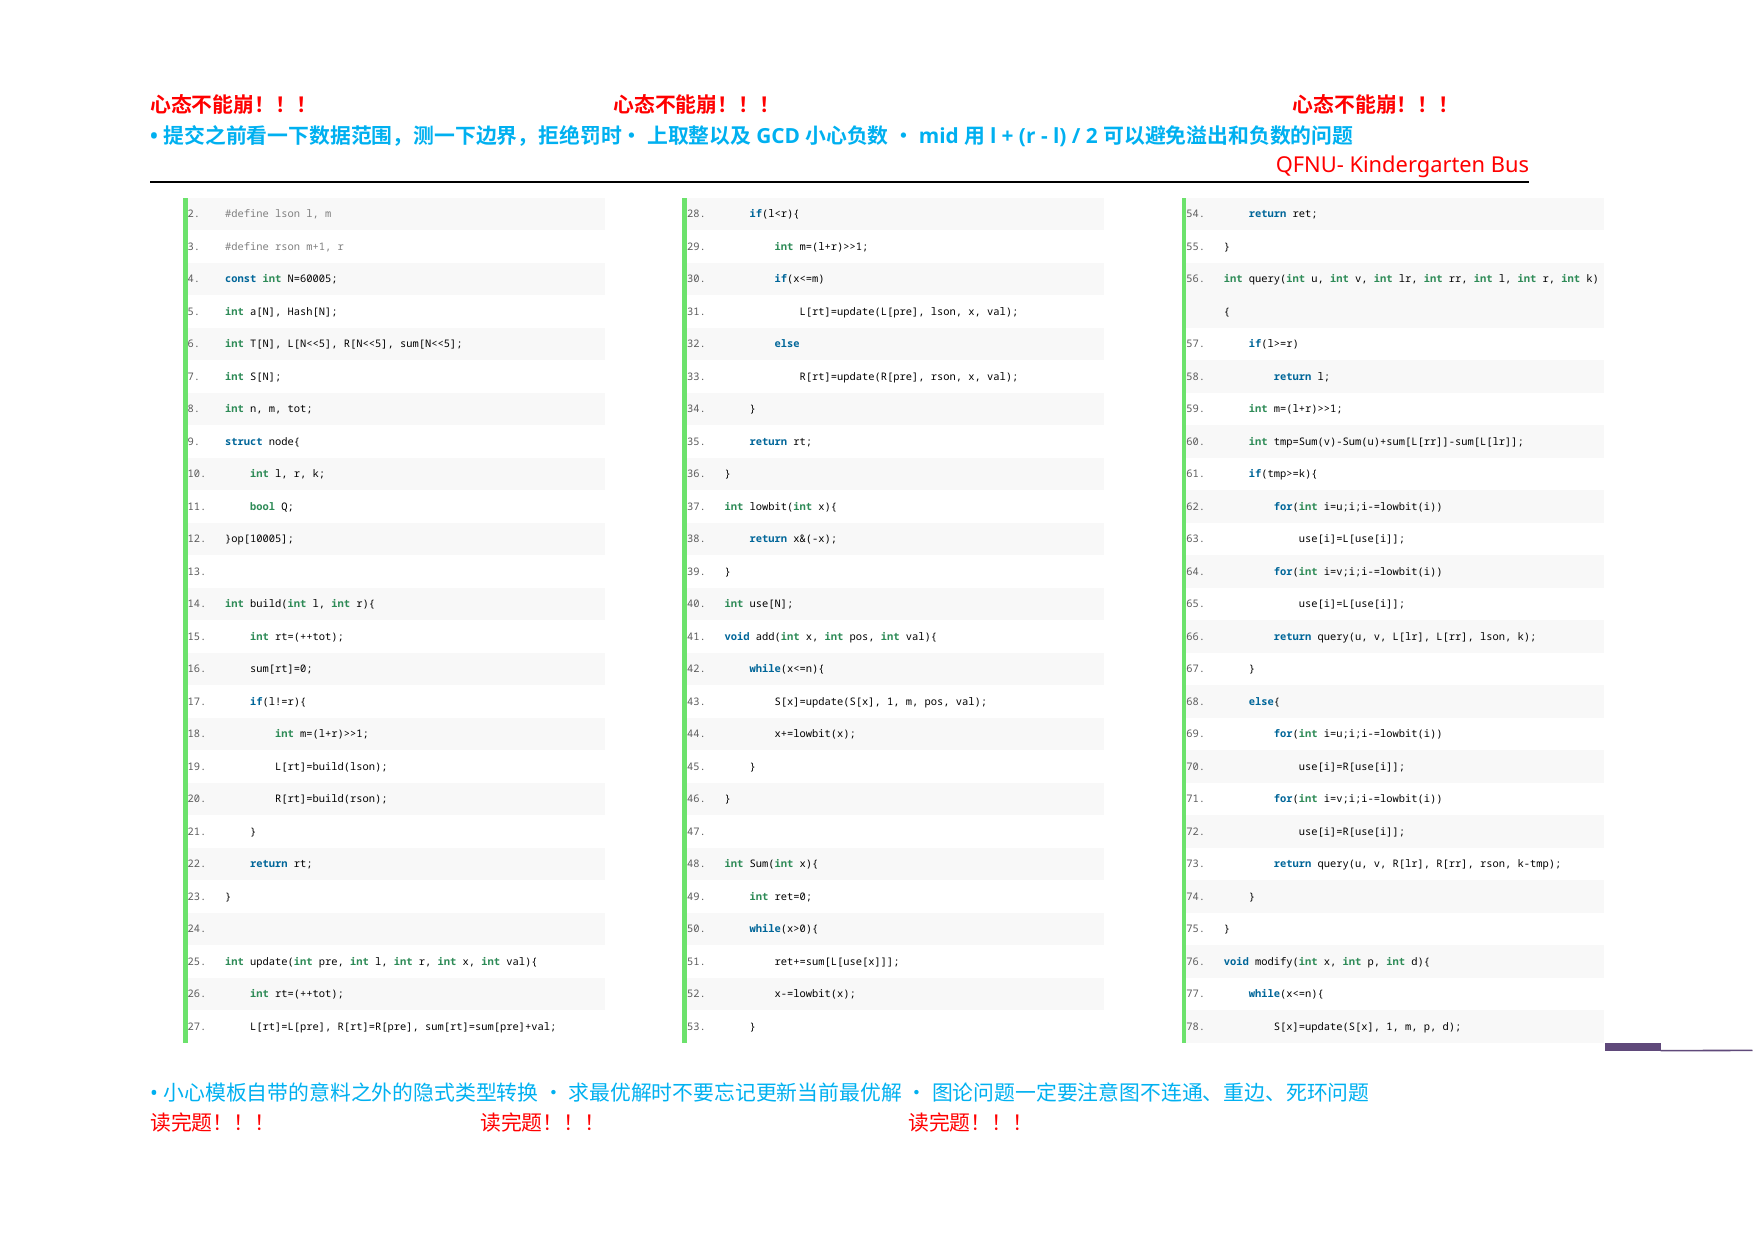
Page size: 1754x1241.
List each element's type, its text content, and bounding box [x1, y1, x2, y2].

list R[rt]=build(rson); [188, 783, 605, 815]
list return l; [1186, 360, 1604, 393]
list if(l<r){ [687, 198, 1104, 230]
list } [188, 880, 605, 913]
list return rt; [188, 848, 605, 880]
list for(int i=u;i;i-=lowbit(i)) [1186, 718, 1604, 750]
list if(x<=m) [687, 263, 1104, 295]
list void modify(int x, int p, int d){ [1186, 945, 1604, 978]
list int update(int pre, int l, int r, int x, int val){ [188, 945, 605, 978]
list int T[N], L[N<<5], R[N<<5], sum[N<<5]; [188, 328, 605, 360]
list return rt; [687, 425, 1104, 458]
list void add(int x, int pos, int val){ [687, 620, 1104, 653]
list } [1186, 880, 1604, 913]
list } [188, 815, 605, 848]
list } [687, 783, 1104, 815]
list if(tmp>=k){ [1186, 458, 1604, 490]
list int m=(l+r)>>1; [188, 718, 605, 750]
list use[i]=R[use[i]]; [1186, 750, 1604, 783]
list use[i]=L[use[i]]; [1186, 523, 1604, 555]
list int m=(l+r)>>1; [687, 230, 1104, 263]
list struct node{ [188, 425, 605, 458]
list int rt=(++tot); [188, 620, 605, 653]
list int l, r, k; [188, 458, 605, 490]
list } [1186, 913, 1604, 945]
list S[x]=update(S[x], 1, m, pos, val); [687, 685, 1104, 718]
list } [1186, 230, 1604, 263]
list int build(int l, int r){ [188, 588, 605, 620]
list return query(u, v, R[lr], R[rr], rson, k-tmp); [1186, 848, 1604, 880]
list int a[N], Hash[N]; [188, 295, 605, 328]
list int query(int u, int v, int lr, int rr, int l, int r, int k){ [1186, 263, 1604, 328]
list for(int i=u;i;i-=lowbit(i)) [1186, 490, 1604, 523]
list R[rt]=update(R[pre], rson, x, val); [687, 360, 1104, 393]
list use[i]=R[use[i]]; [1186, 815, 1604, 848]
list if(l>=r) [1186, 328, 1604, 360]
list int m=(l+r)>>1; [1186, 393, 1604, 425]
list x-=lowbit(x); [687, 978, 1104, 1010]
list L[rt]=update(L[pre], lson, x, val); [687, 295, 1104, 328]
list } [687, 458, 1104, 490]
list else [687, 328, 1104, 360]
list ret+=sum[L[use[x]]]; [687, 945, 1104, 978]
list int Sum(int x){ [687, 848, 1104, 880]
list use[i]=L[use[i]]; [1186, 588, 1604, 620]
list }op[10005]; [188, 523, 605, 555]
list while(x<=n){ [1186, 978, 1604, 1010]
list } [1186, 653, 1604, 685]
list int tmp=Sum(v)-Sum(u)+sum[L[rr]]-sum[L[lr]]; [1186, 425, 1604, 458]
list for(int i=v;i;i-=lowbit(i)) [1186, 783, 1604, 815]
list #define lson l, m [188, 198, 605, 230]
list sum[rt]=0; [188, 653, 605, 685]
list int lowbit(int x){ [687, 490, 1104, 523]
list L[rt]=build(lson); [188, 750, 605, 783]
list } [687, 555, 1104, 588]
list int ret=0; [687, 880, 1104, 913]
list #define rson m+1, r [188, 230, 605, 263]
list int use[N]; [687, 588, 1104, 620]
list x+=lowbit(x); [687, 718, 1104, 750]
list return ret; [1186, 198, 1604, 230]
list for(int i=v;i;i-=lowbit(i)) [1186, 555, 1604, 588]
list bool Q; [188, 490, 605, 523]
list } [687, 393, 1104, 425]
list if(l!=r){ [188, 685, 605, 718]
list int rt=(++tot); [188, 978, 605, 1010]
list else{ [1186, 685, 1604, 718]
list } [687, 1010, 1104, 1043]
list return query(u, v, L[lr], L[rr], lson, k); [1186, 620, 1604, 653]
list const int N=60005; [188, 263, 605, 295]
list while(x>0){ [687, 913, 1104, 945]
list int n, m, tot; [188, 393, 605, 425]
list while(x<=n){ [687, 653, 1104, 685]
list int S[N]; [188, 360, 605, 393]
list return x&(-x); [687, 523, 1104, 555]
list L[rt]=L[pre], R[rt]=R[pre], sum[rt]=sum[pre]+val; [188, 1010, 605, 1043]
list } [687, 750, 1104, 783]
list S[x]=update(S[x], 1, m, p, d); [1186, 1010, 1604, 1043]
